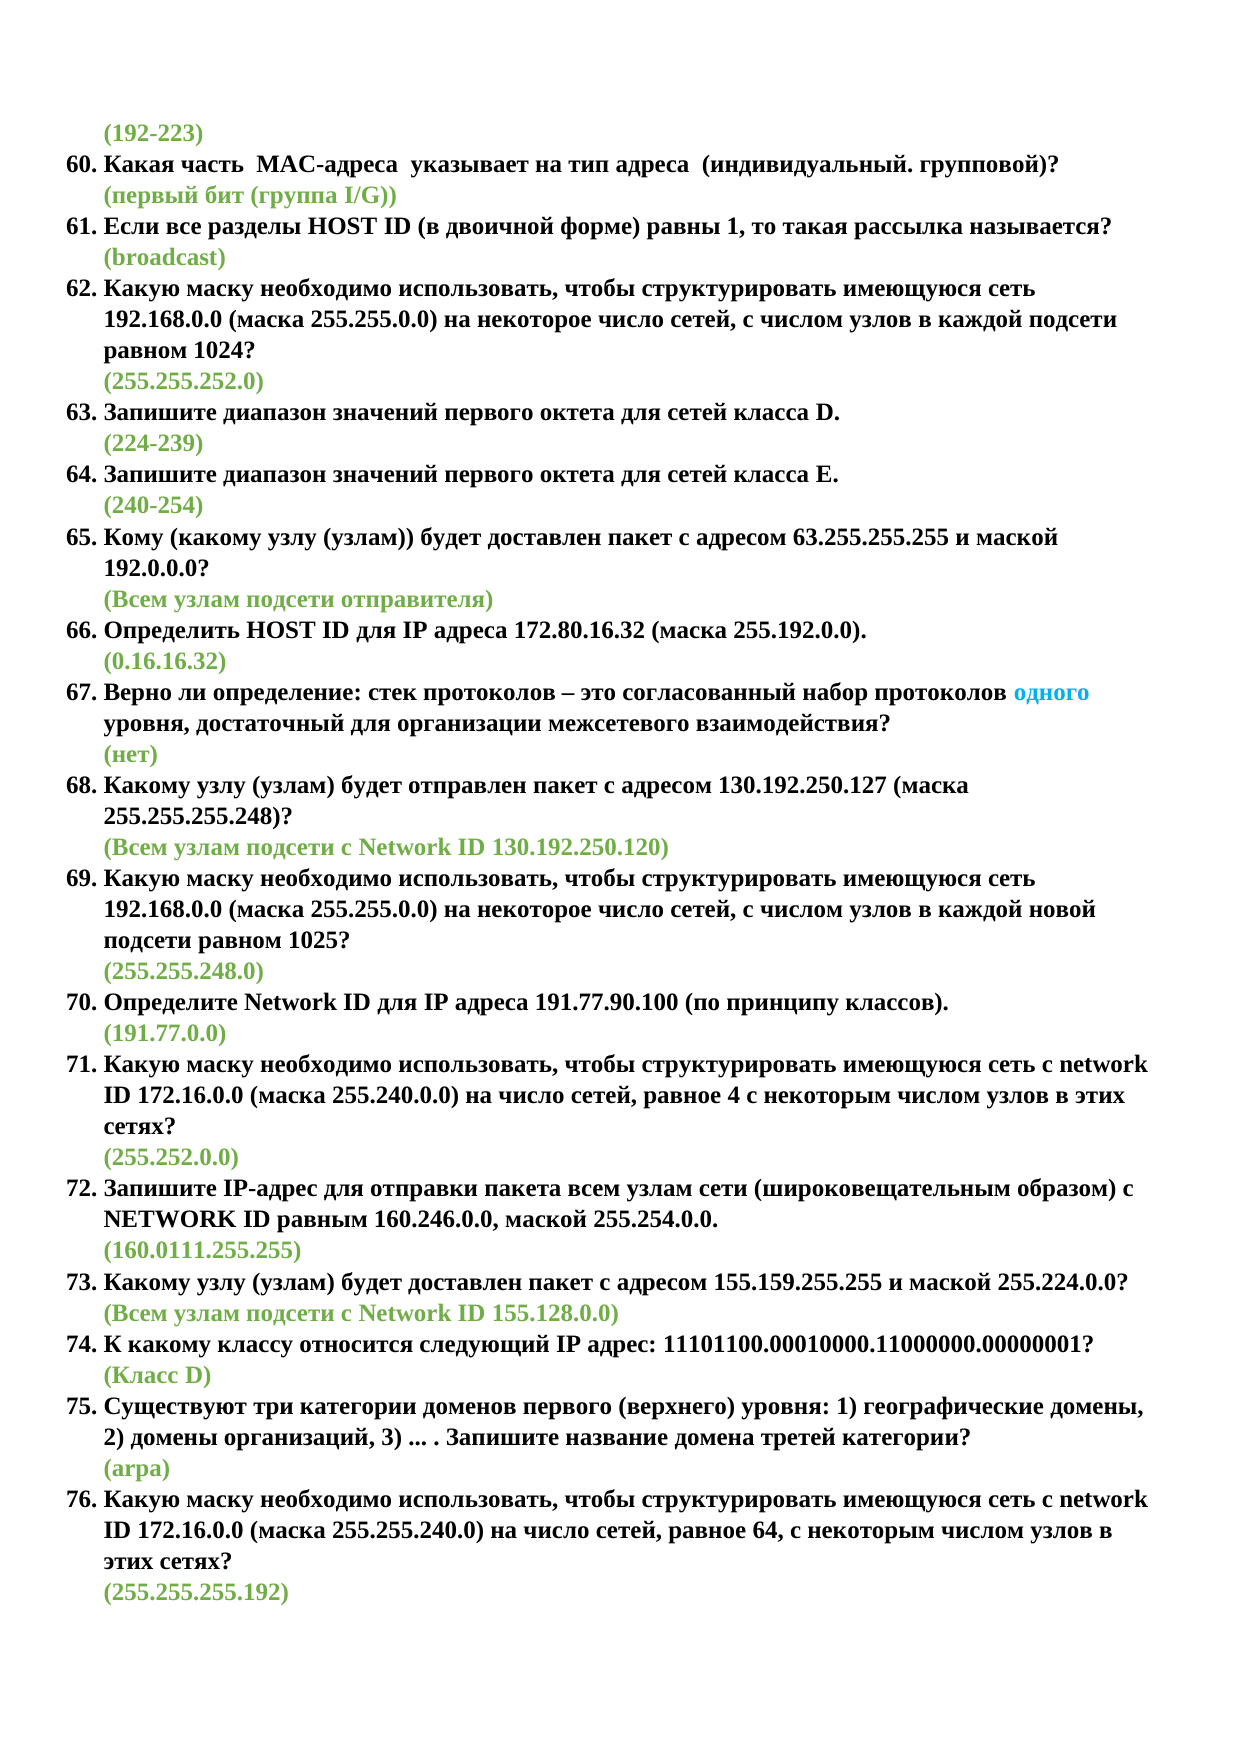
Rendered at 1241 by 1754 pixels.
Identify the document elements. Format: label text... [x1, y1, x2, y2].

list (191.77.0.0) [103, 1018, 1152, 1047]
list (Всем узлам подсети с Network ID 130.192.250.120) [103, 832, 1152, 861]
list Запишите диапазон значений первого октета для сетей класса D. [66, 397, 1152, 426]
list Кому (какому узлу (узлам)) будет доставлен пакет с адресом 63.255.255.255 и маской 192.0.0.0? [66, 522, 1152, 581]
list (192-223) [103, 118, 1152, 147]
list (255.255.255.192) [103, 1577, 1152, 1606]
list (Всем узлам подсети отправителя) [103, 584, 1152, 612]
list (arpa) [103, 1453, 1152, 1482]
list Определить HOST ID для IP адреса 172.80.16.32 (маска 255.192.0.0). [66, 615, 1152, 643]
list (240-254) [103, 491, 1152, 519]
list Запишите IP-адрес для отправки пакета всем узлам сети (широковещательным образом) с NETWORK ID равным 160.246.0.0, маской 255.254.0.0. [66, 1173, 1152, 1233]
list (224-239) [103, 428, 1152, 457]
list Какую маску необходимо использовать, чтобы структурировать имеющуюся сеть 192.168.0.0 (маска 255.255.0.0) на некоторое число сетей, с числом узлов в каждой новой подсети равном 1025? [66, 863, 1152, 954]
list (160.0111.255.255) [103, 1236, 1152, 1264]
list Если все разделы HOST ID (в двоичной форме) равны 1, то такая рассылка называется? [66, 211, 1152, 240]
list (Всем узлам подсети с Network ID 155.128.0.0) [103, 1298, 1152, 1326]
list Верно ли определение: стек протоколов – это согласованный набор протоколов одного уровня, достаточный для организации межсетевого взаимодействия? [66, 677, 1152, 737]
list Определите Network ID для IP адреса 191.77.90.100 (по принципу классов). [66, 987, 1152, 1016]
list (255.255.252.0) [103, 366, 1152, 395]
list Какую маску необходимо использовать, чтобы структурировать имеющуюся сеть с network ID 172.16.0.0 (маска 255.255.240.0) на число сетей, равное 64, с некоторым числом узлов в этих сетях? [66, 1484, 1152, 1575]
list Какому узлу (узлам) будет доставлен пакет с адресом 155.159.255.255 и маской 255.224.0.0? [66, 1267, 1152, 1295]
list Существуют три категории доменов первого (верхнего) уровня: 1) географические домены, 2) домены организаций, 3) ... . Запишите название домена третей категории? [66, 1391, 1152, 1451]
list (нет) [103, 739, 1152, 768]
list Какому узлу (узлам) будет отправлен пакет с адресом 130.192.250.127 (маска 255.255.255.248)? [66, 770, 1152, 830]
list Запишите диапазон значений первого октета для сетей класса E. [66, 459, 1152, 488]
list Какую маску необходимо использовать, чтобы структурировать имеющуюся сеть 192.168.0.0 (маска 255.255.0.0) на некоторое число сетей, с числом узлов в каждой подсети равном 1024? [66, 273, 1152, 364]
list Какую маску необходимо использовать, чтобы структурировать имеющуюся сеть с network ID 172.16.0.0 (маска 255.240.0.0) на число сетей, равное 4 с некоторым числом узлов в этих сетях? [66, 1049, 1152, 1140]
list (0.16.16.32) [103, 646, 1152, 674]
list (255.255.248.0) [103, 956, 1152, 985]
list (broadcast) [103, 242, 1152, 271]
list К какому классу относится следующий IP адрес: 11101100.00010000.11000000.00000001? [66, 1329, 1152, 1357]
list (Класс D) [103, 1360, 1152, 1388]
list (первый бит (группа I/G)) [103, 180, 1152, 209]
list (255.252.0.0) [103, 1142, 1152, 1171]
list Какая часть MAC-адреса указывает на тип адреса (индивидуальный. групповой)? [66, 149, 1152, 178]
